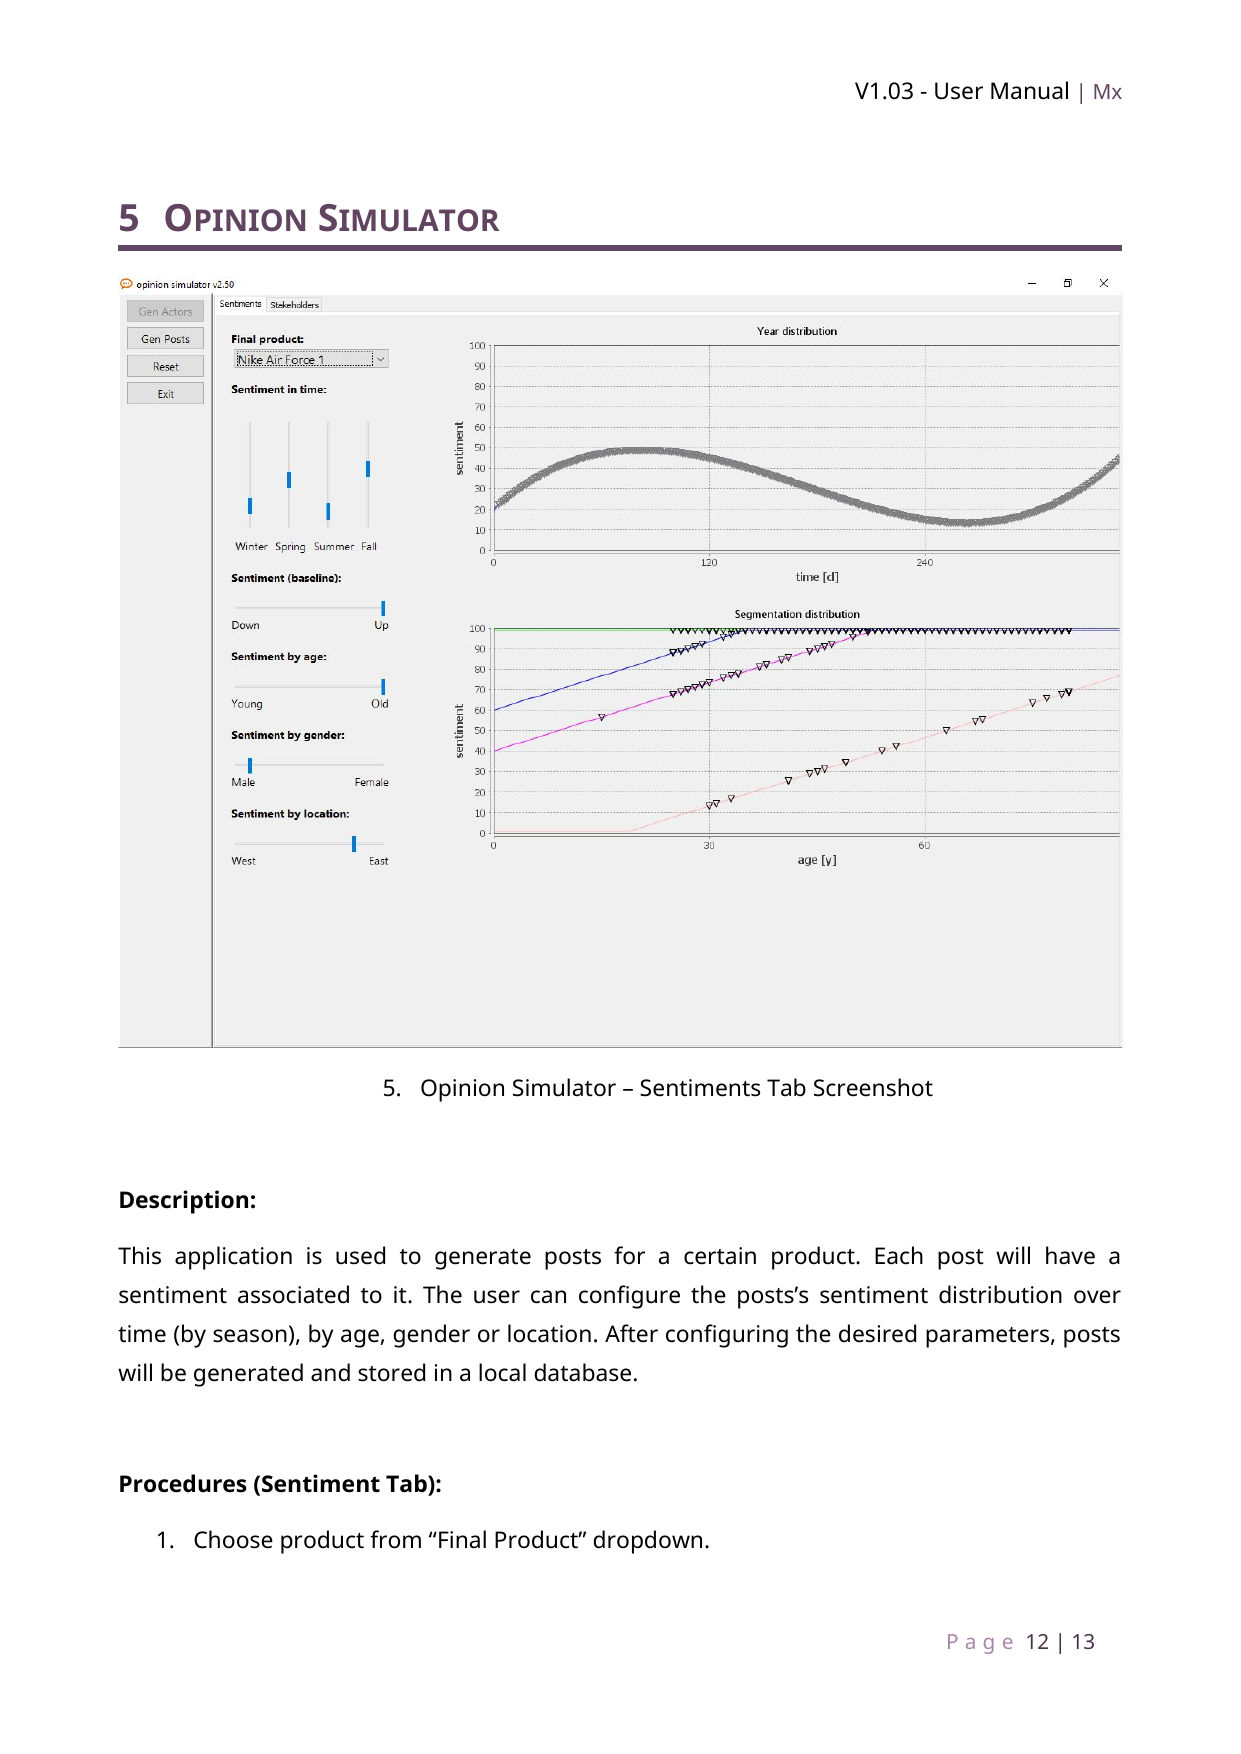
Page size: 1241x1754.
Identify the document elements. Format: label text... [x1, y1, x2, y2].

list Choose product from “Final Product” dropdown. [156, 1524, 1122, 1555]
subtitle Opinion Simulator [118, 192, 1122, 245]
text Procedures (Sentiment Tab): [118, 1468, 1122, 1499]
picture [118, 276, 1123, 1048]
text This application is used to generate posts for a certain product. Each post will have a sentiment associated to it. The user can configure the posts’s sentiment distribution over time (by season), by age, gender or location. After configuring the desired parameters, posts will be generated and stored in a local database. [118, 1239, 1122, 1388]
text Description: [118, 1184, 1122, 1215]
list Opinion Simulator – Sentiments Tab Screenshot [193, 1072, 1122, 1104]
